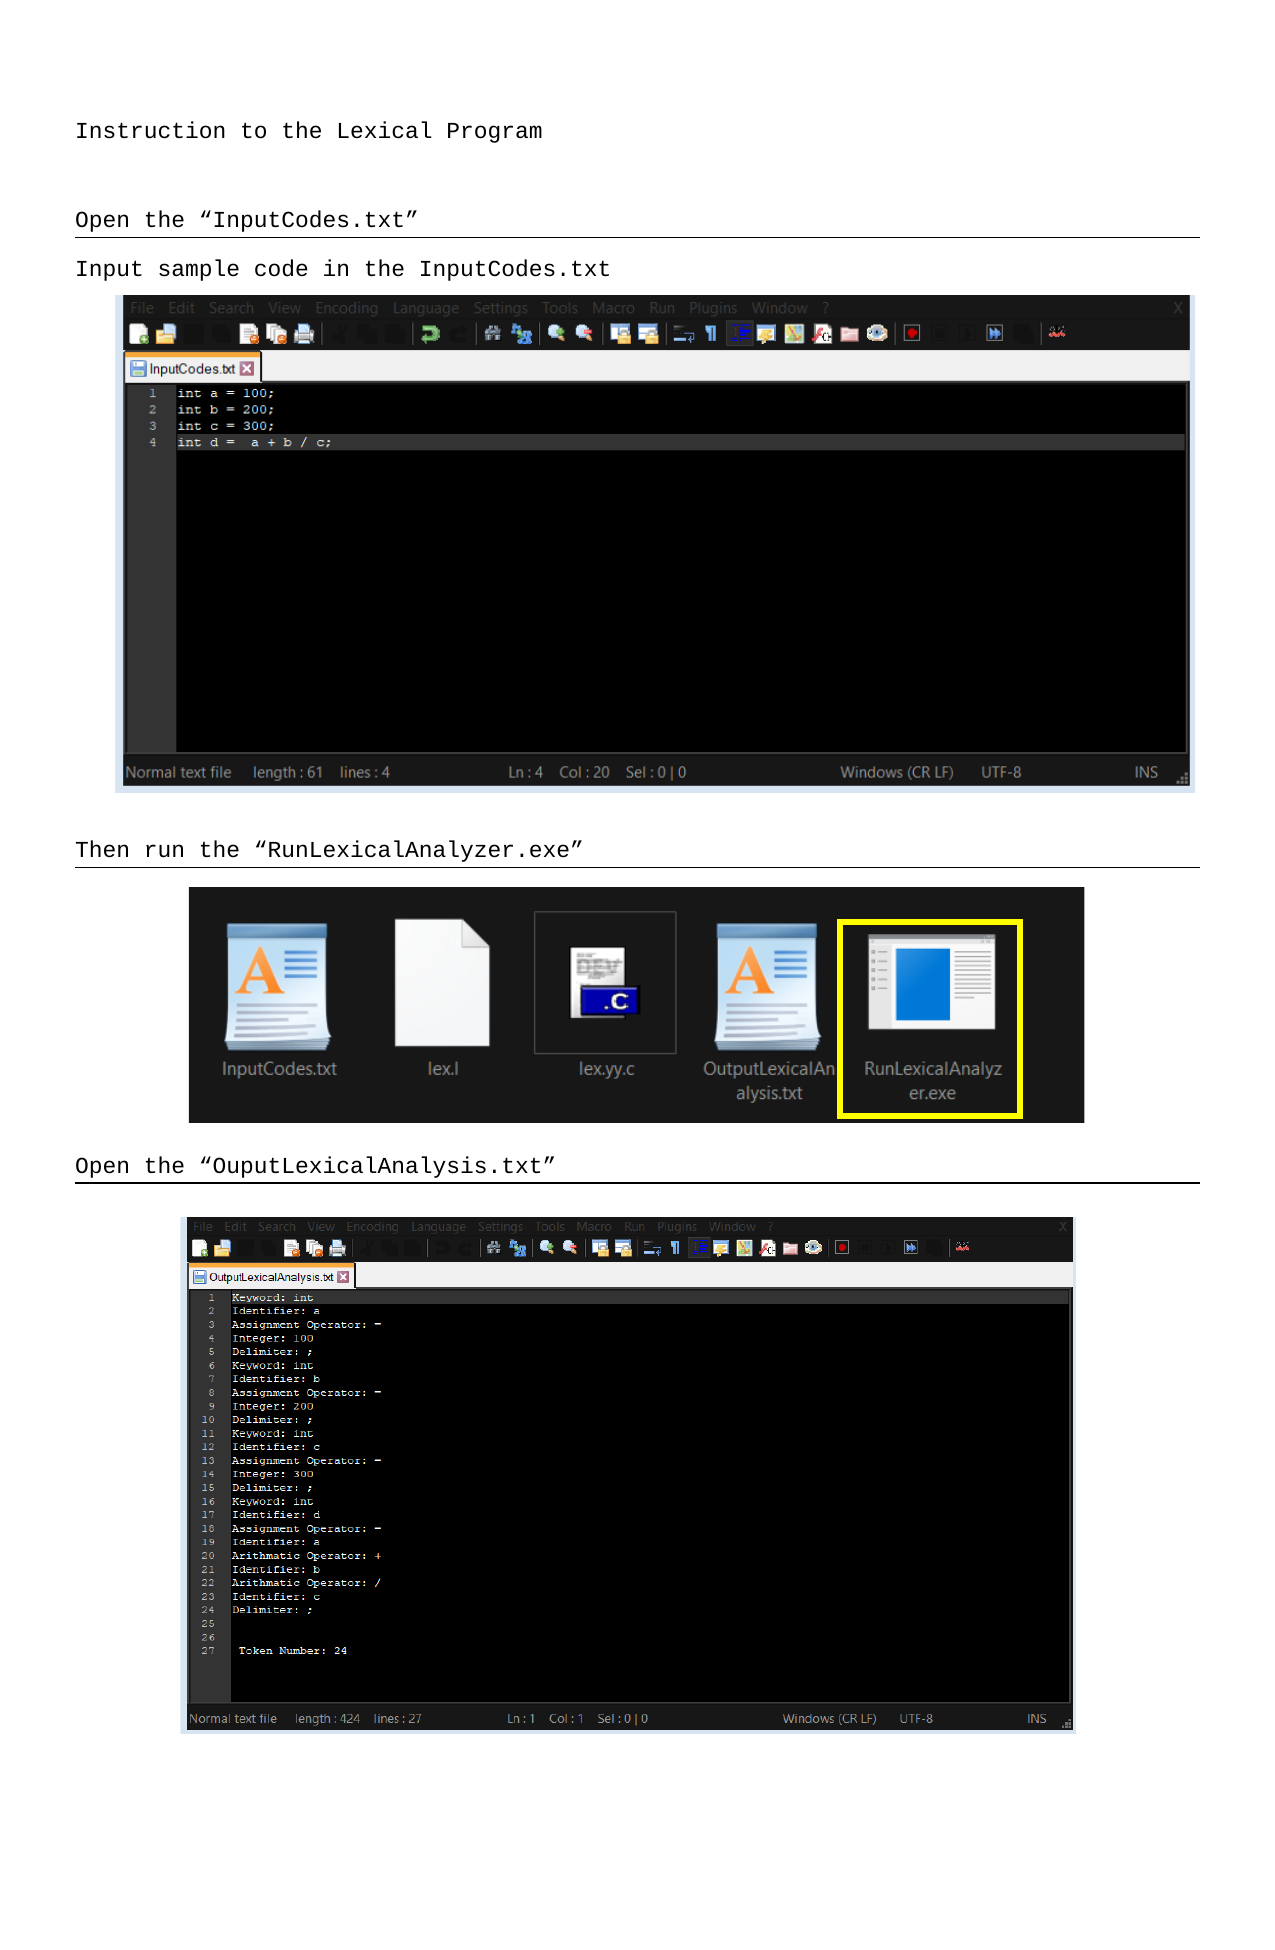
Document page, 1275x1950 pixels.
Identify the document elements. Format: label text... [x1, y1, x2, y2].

text Input sample code in the InputCodes.txt [75, 257, 1200, 283]
text Open the “OuputLexicalAnalysis.txt” [75, 1154, 1200, 1182]
text Instruction to the Lexical Program [75, 119, 1200, 146]
text Then run the “RunLexicalAnalyzer.exe” [75, 346, 1200, 867]
text Open the “InputCodes.txt” [75, 209, 1200, 237]
